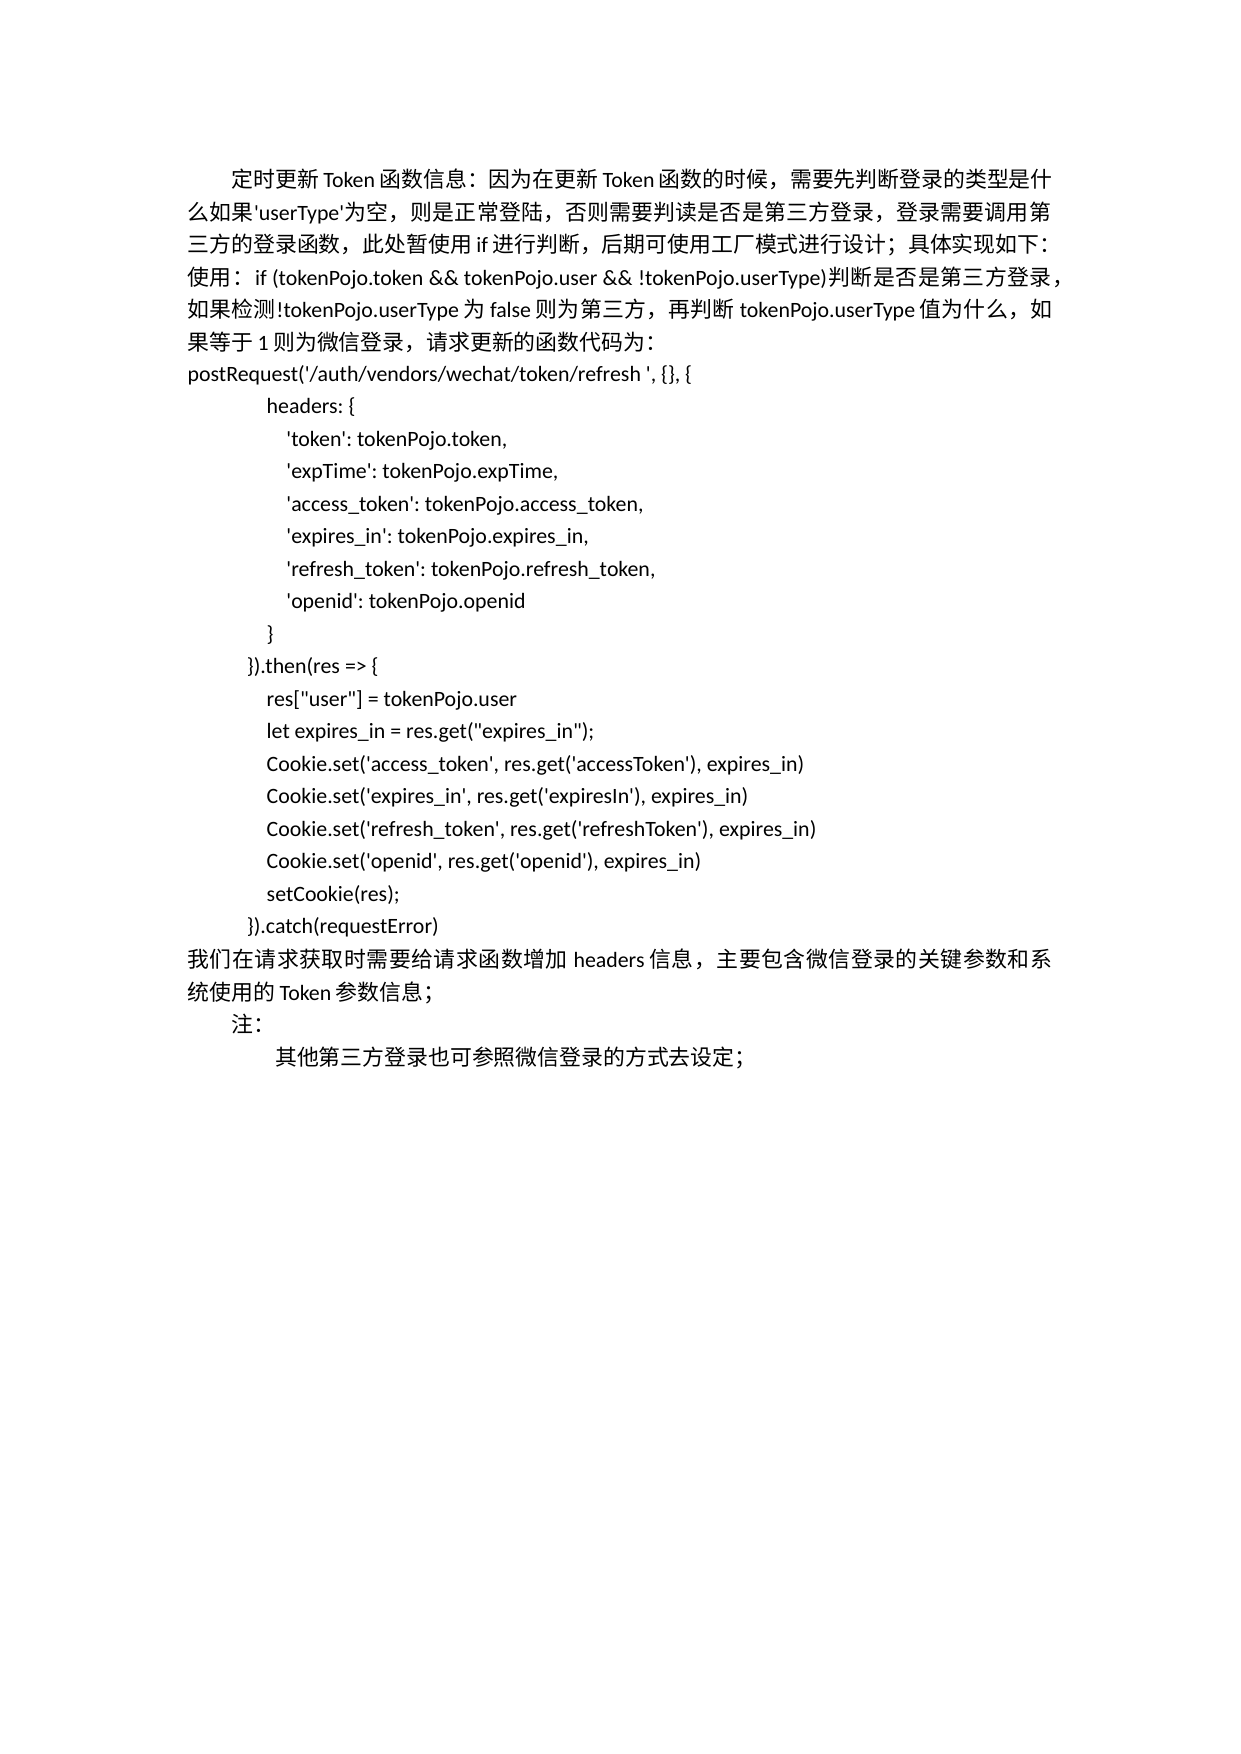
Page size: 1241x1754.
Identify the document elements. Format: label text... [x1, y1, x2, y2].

text Cookie.set('refresh_token', res.get('refreshToken'), expires_in) [187, 812, 1053, 844]
text let expires_in = res.get("expires_in"); [187, 714, 1053, 747]
text }).catch(requestError) [187, 909, 1053, 942]
text setCookie(res); [187, 877, 1053, 909]
text 定时更新Token函数信息：因为在更新Token函数的时候，需要先判断登录的类型是什么如果'userType'为空，则是正常登陆，否则需要判读是否是第三方登录，登录需要调用第三方的登录函数，此处暂使用if进行判断，后期可使用工厂模式进行设计；具体实现如下： [187, 162, 1053, 259]
text 我们在请求获取时需要给请求函数增加headers信息，主要包含微信登录的关键参数和系统使用的Token参数信息； [187, 942, 1053, 1007]
text 'token': tokenPojo.token, [187, 422, 1053, 454]
text Cookie.set('access_token', res.get('accessToken'), expires_in) [187, 747, 1053, 779]
text 使用：if (tokenPojo.token && tokenPojo.user && !tokenPojo.userType)判断是否是第三方登录，如果检测!tokenPojo.userType为false则为第三方，再判断tokenPojo.userType值为什么，如果等于1则为微信登录，请求更新的函数代码为： postRequest('/auth/vendors/wechat/token/refresh ', {}, { [187, 259, 1053, 389]
text 'openid': tokenPojo.openid [187, 584, 1053, 617]
text 'expires_in': tokenPojo.expires_in, [187, 519, 1053, 552]
text }).then(res => { [187, 649, 1053, 682]
text res["user"] = tokenPojo.user [187, 682, 1053, 714]
text headers: { [187, 389, 1053, 422]
text } [187, 617, 1053, 649]
text 'access_token': tokenPojo.access_token, [187, 487, 1053, 519]
text Cookie.set('expires_in', res.get('expiresIn'), expires_in) [187, 779, 1053, 812]
text 'refresh_token': tokenPojo.refresh_token, [187, 552, 1053, 584]
text Cookie.set('openid', res.get('openid'), expires_in) [187, 844, 1053, 877]
text 其他第三方登录也可参照微信登录的方式去设定； [187, 1039, 1053, 1072]
text 注： [187, 1007, 1053, 1039]
text 'expTime': tokenPojo.expTime, [187, 454, 1053, 487]
